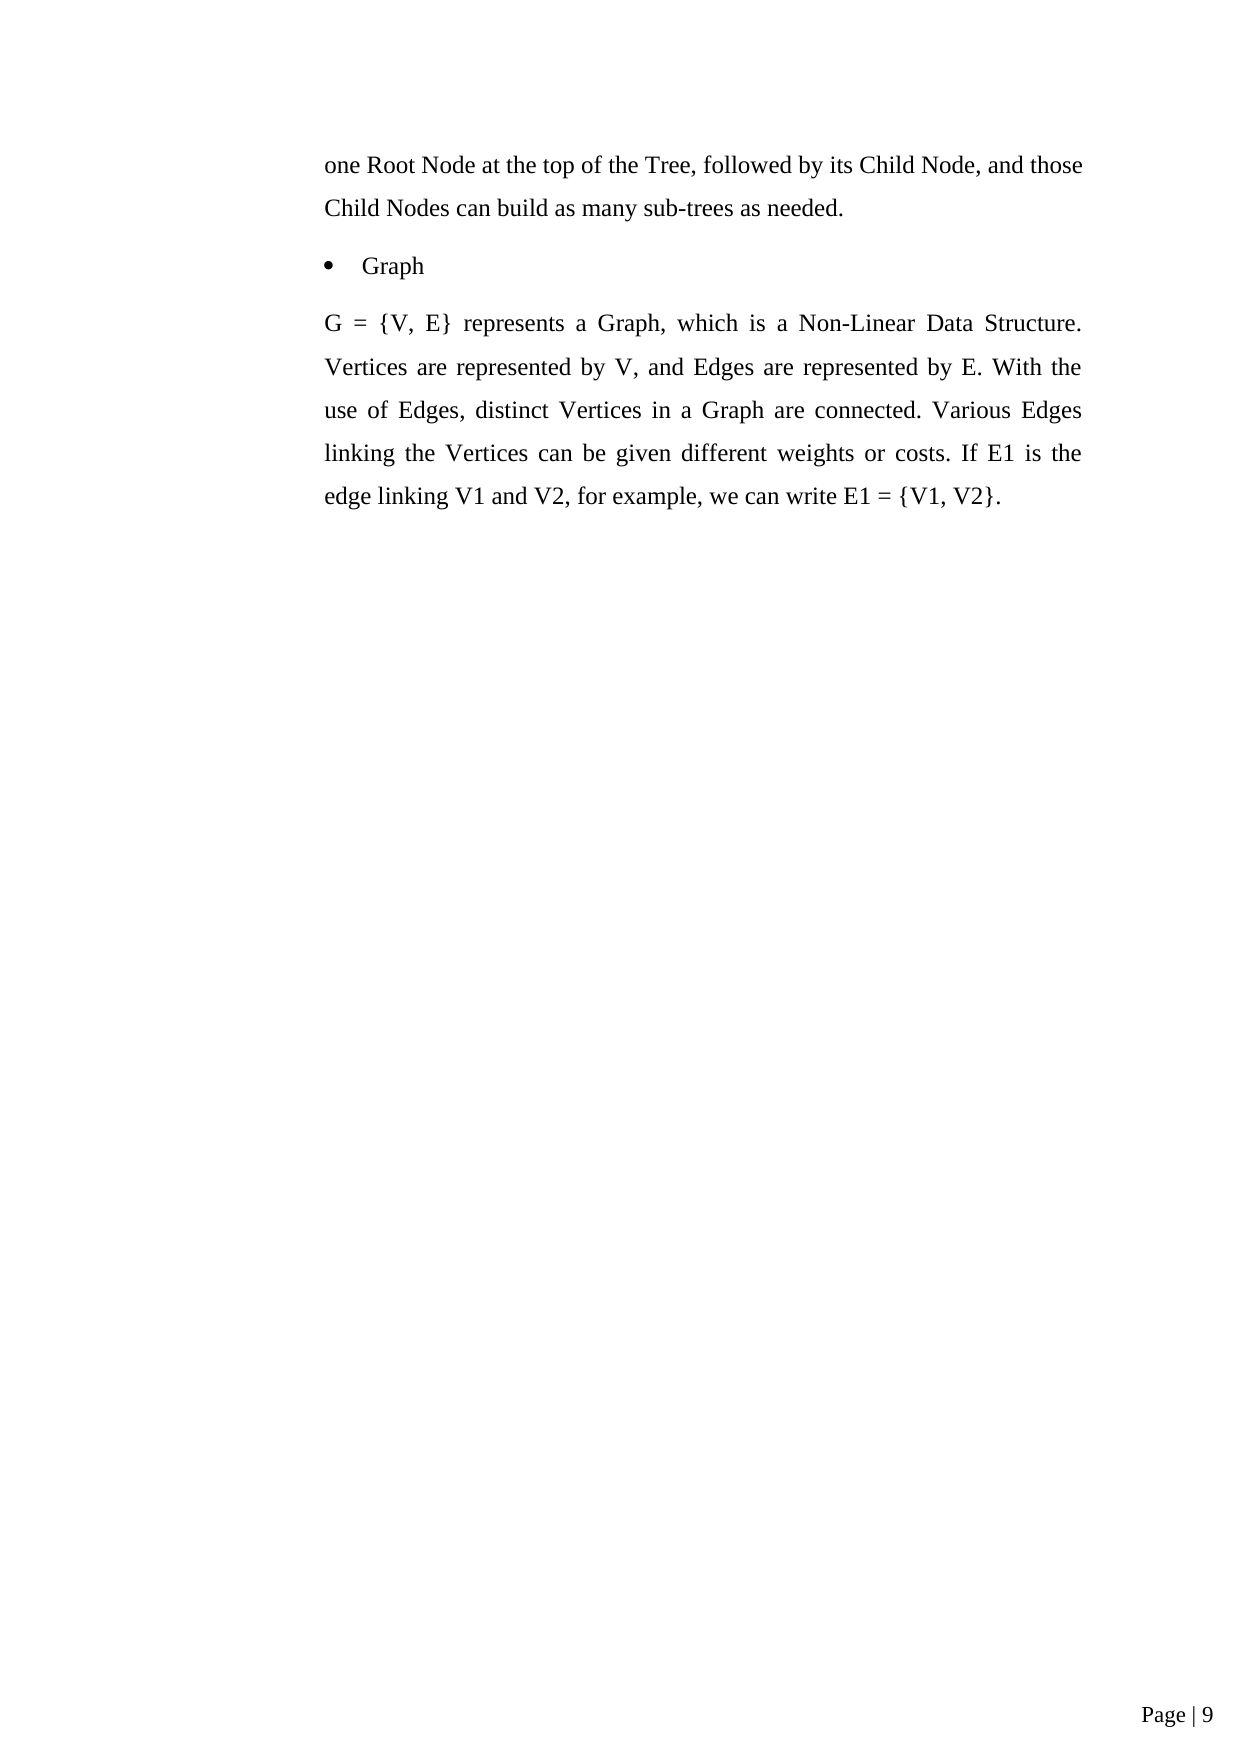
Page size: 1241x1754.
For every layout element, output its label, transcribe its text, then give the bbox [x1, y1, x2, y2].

list Graph [324, 251, 1083, 279]
text G = {V, E} represents a Graph, which is a Non-Linear Data Structure. Vertices are represented by V, and Edges are represented by E. With the use of Edges, distinct Vertices in a Graph are connected. Various Edges linking the Vertices can be given different weights or costs. If E1 is the edge linking V1 and V2, for example, we can write E1 = {V1, V2}. [324, 308, 1083, 510]
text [324, 150, 1083, 222]
